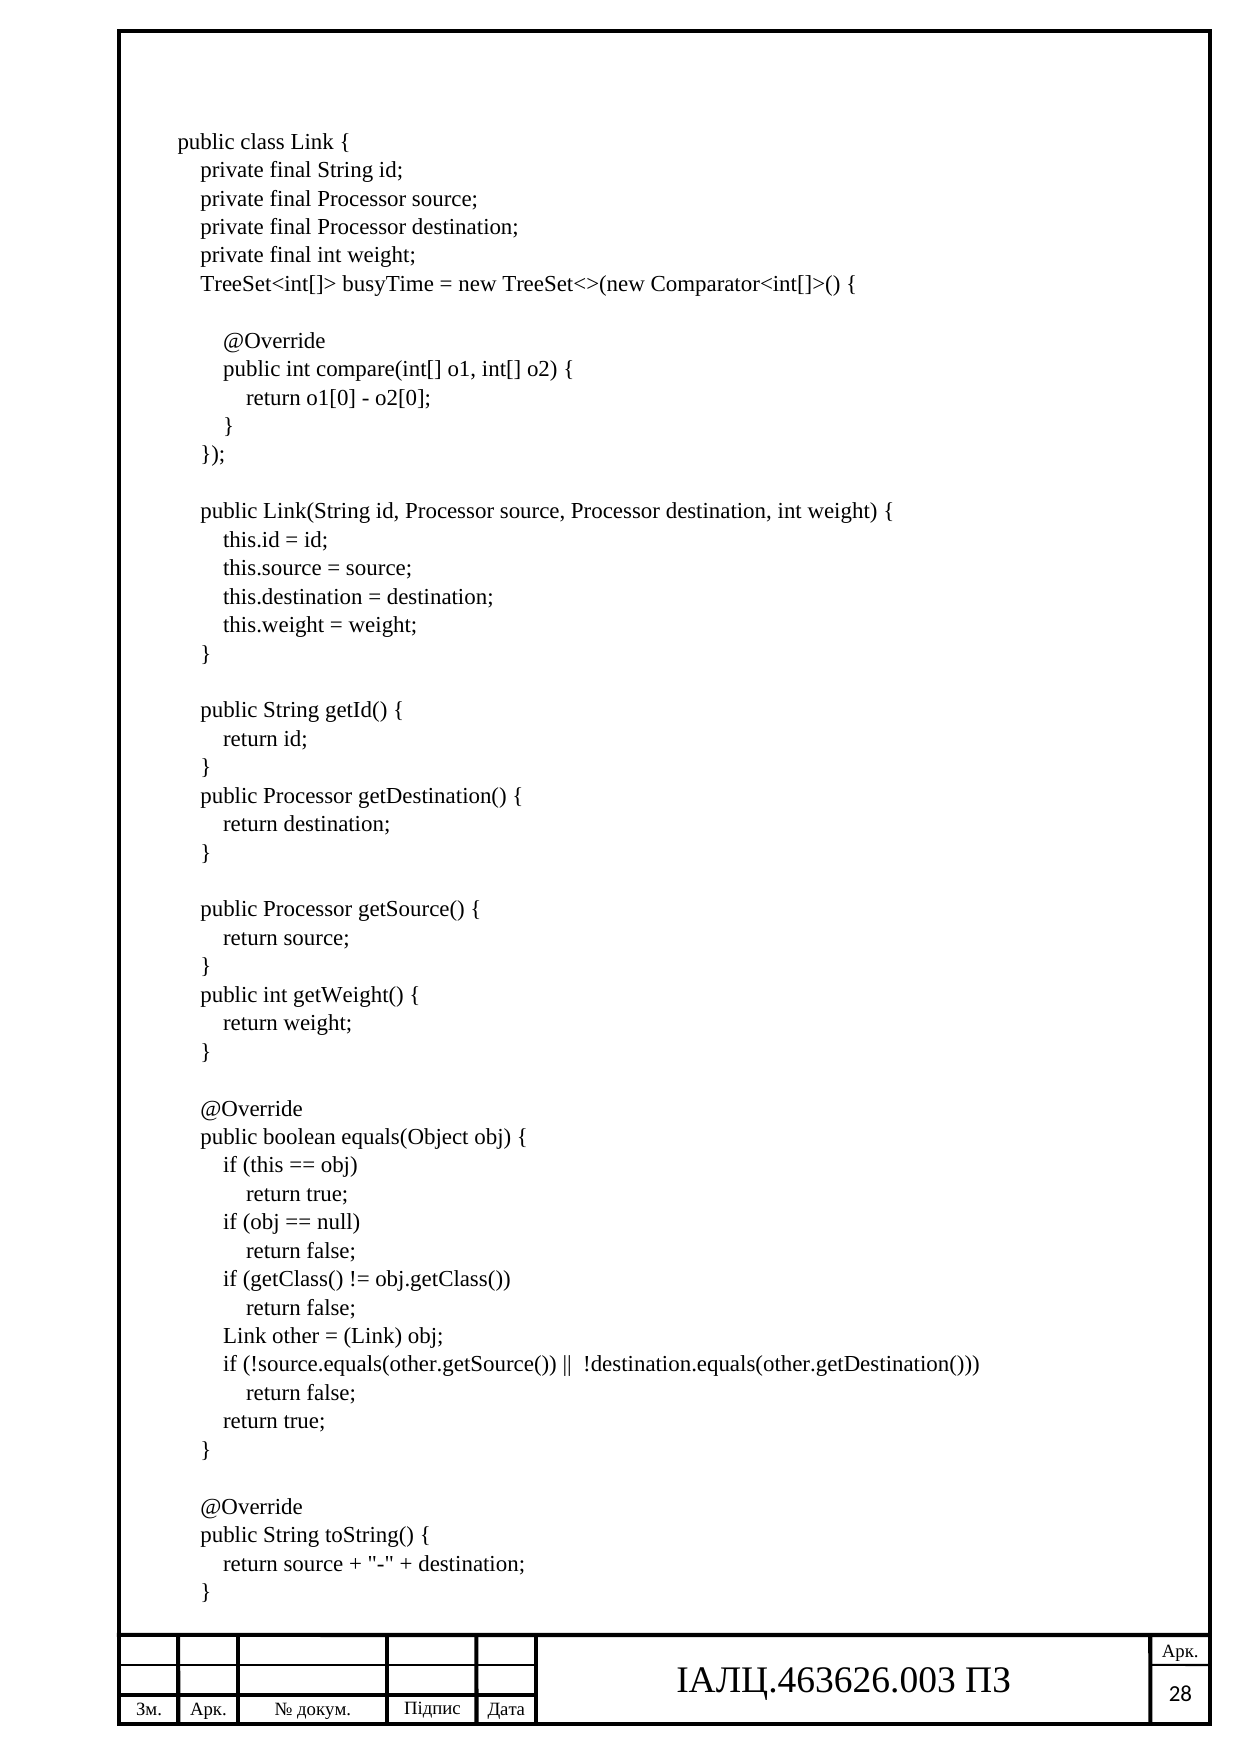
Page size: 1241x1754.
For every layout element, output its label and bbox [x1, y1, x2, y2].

text [177, 99, 1152, 1604]
